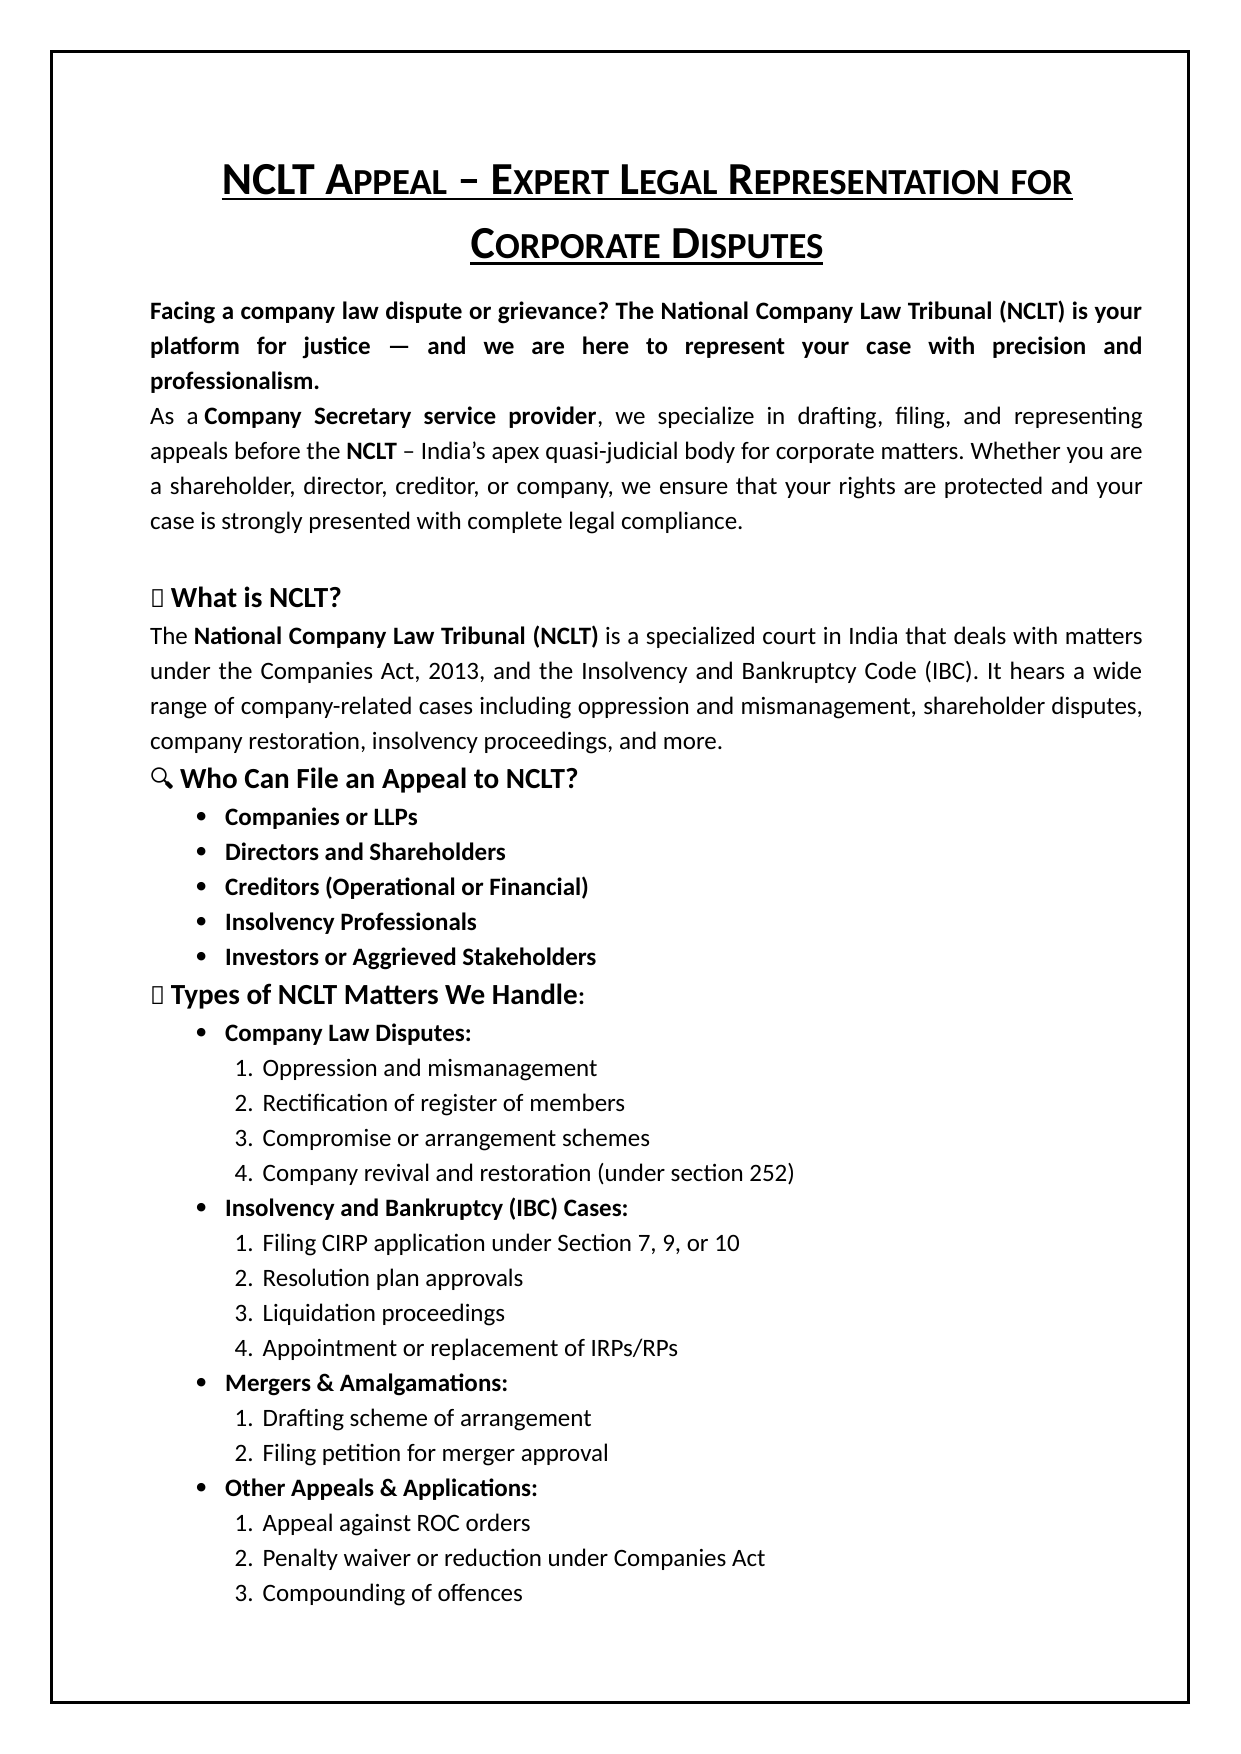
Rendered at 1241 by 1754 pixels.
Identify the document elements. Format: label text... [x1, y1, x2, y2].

list Filing petition for merger approval [234, 1437, 1144, 1468]
list Compromise or arrangement schemes [234, 1122, 1144, 1153]
text 📂 Types of NCLT Matters We Handle: [150, 976, 1144, 1012]
list Appeal against ROC orders [234, 1507, 1144, 1538]
text Facing a company law dispute or grievance? The National Company Law Tribunal (NCLT) is your platform for justice — and we are here to represent your case with precision and professionalism. [150, 295, 1144, 396]
text ✅ What is NCLT? [150, 579, 1144, 615]
list Drafting scheme of arrangement [234, 1402, 1144, 1433]
text 🔍 Who Can File an Appeal to NCLT? [150, 760, 1144, 796]
text The National Company Law Tribunal (NCLT) is a specialized court in India that deals with matters under the Companies Act, 2013, and the Insolvency and Bankruptcy Code (IBC). It hears a wide range of company-related cases including oppression and mismanagement, shareholder disputes, company restoration, insolvency proceedings, and more. [150, 620, 1144, 756]
list Resolution plan approvals [234, 1262, 1144, 1293]
list Other Appeals & Applications: [197, 1472, 1144, 1503]
list Mergers & Amalgamations: [197, 1367, 1144, 1398]
list Penalty waiver or reduction under Companies Act [234, 1542, 1144, 1573]
list Oppression and mismanagement [234, 1052, 1144, 1083]
text As a Company Secretary service provider, we specialize in drafting, filing, and representing appeals before the NCLT – India’s apex quasi-judicial body for corporate matters. Whether you are a shareholder, director, creditor, or company, we ensure that your rights are protected and your case is strongly presented with complete legal compliance. [150, 400, 1144, 536]
list Investors or Aggrieved Stakeholders [197, 941, 1144, 972]
list Rectification of register of members [234, 1087, 1144, 1118]
list Appointment or replacement of IRPs/RPs [234, 1332, 1144, 1363]
list Company revival and restoration (under section 252) [234, 1157, 1144, 1188]
list Compounding of offences [234, 1577, 1144, 1608]
list Creditors (Operational or Financial) [197, 871, 1144, 902]
list Companies or LLPs [197, 801, 1144, 832]
list Liquidation proceedings [234, 1297, 1144, 1328]
text NCLT Appeal – Expert Legal Representation for Corporate Disputes [150, 150, 1144, 270]
list Insolvency and Bankruptcy (IBC) Cases: [197, 1192, 1144, 1223]
list Insolvency Professionals [197, 906, 1144, 937]
list Directors and Shareholders [197, 836, 1144, 867]
list Company Law Disputes: [197, 1017, 1144, 1048]
list Filing CIRP application under Section 7, 9, or 10 [234, 1227, 1144, 1258]
